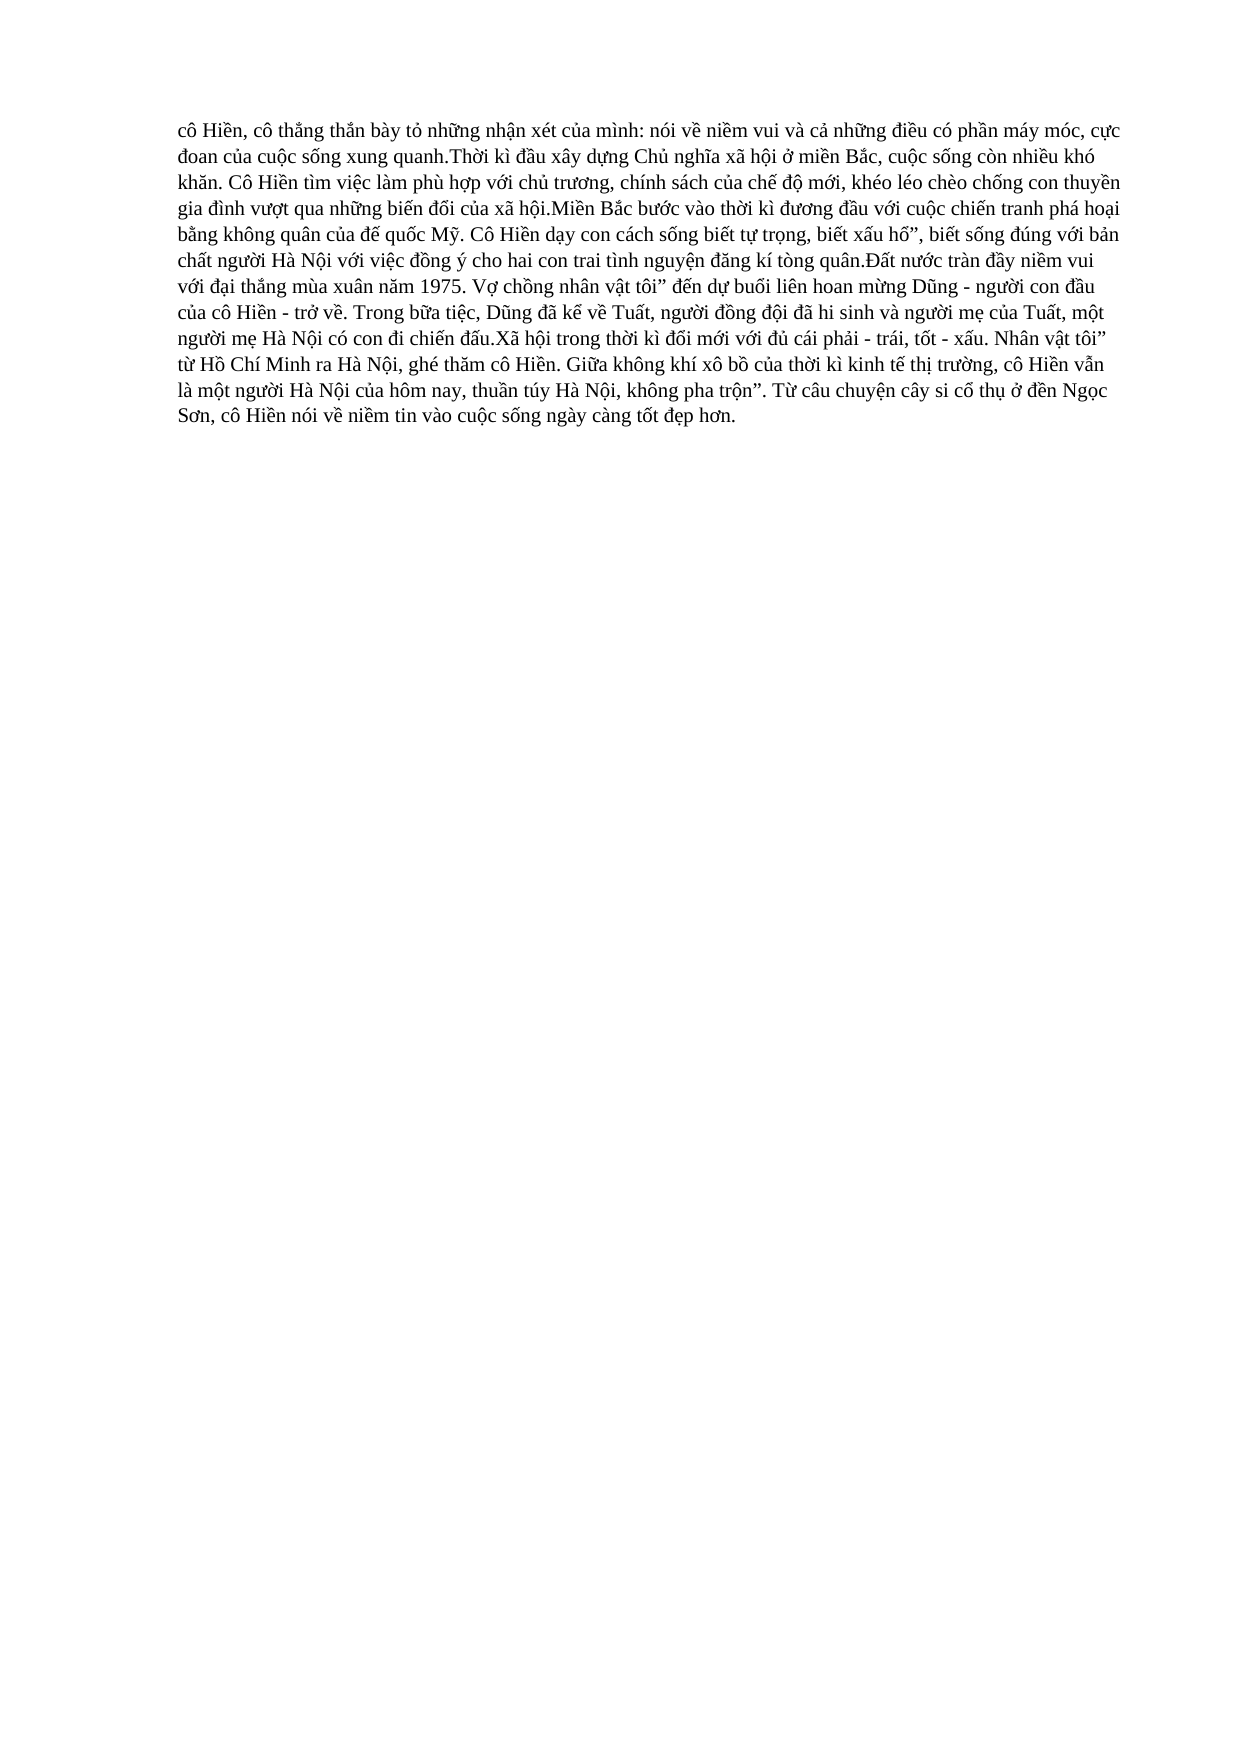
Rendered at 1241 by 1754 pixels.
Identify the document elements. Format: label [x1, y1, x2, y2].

text [177, 118, 1122, 427]
